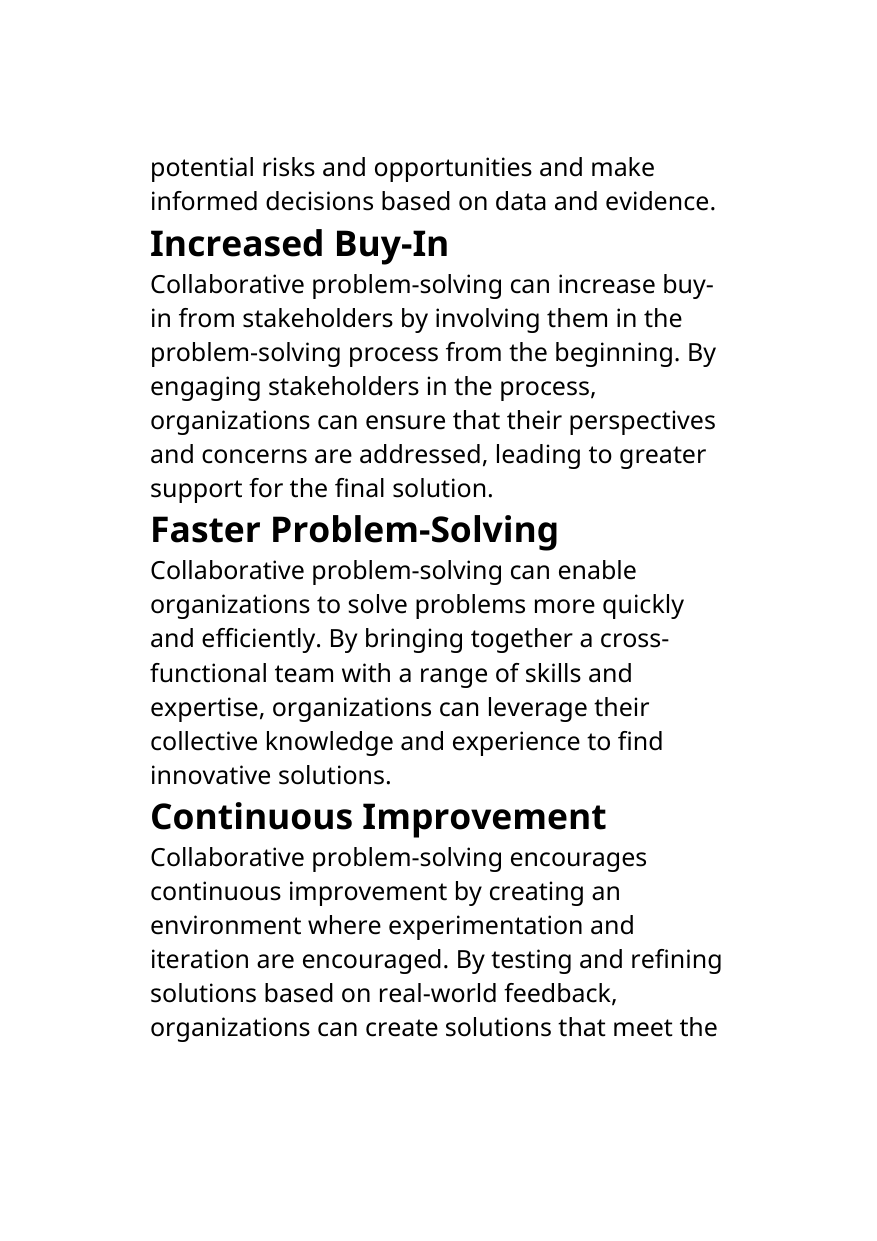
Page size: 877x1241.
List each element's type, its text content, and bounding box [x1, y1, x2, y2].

text Collaborative problem-solving can enable organizations to solve problems more quickly and efficiently. By bringing together a cross-functional team with a range of skills and expertise, organizations can leverage their collective knowledge and experience to find innovative solutions. [150, 553, 727, 791]
subtitle Increased Buy-In [150, 218, 727, 266]
subtitle Faster Problem-Solving [150, 505, 727, 553]
text Collaborative problem-solving can increase buy-in from stakeholders by involving them in the problem-solving process from the beginning. By engaging stakeholders in the process, organizations can ensure that their perspectives and concerns are addressed, leading to greater support for the final solution. [150, 266, 727, 505]
subtitle Continuous Improvement [150, 791, 727, 840]
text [150, 840, 727, 1044]
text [150, 150, 727, 218]
